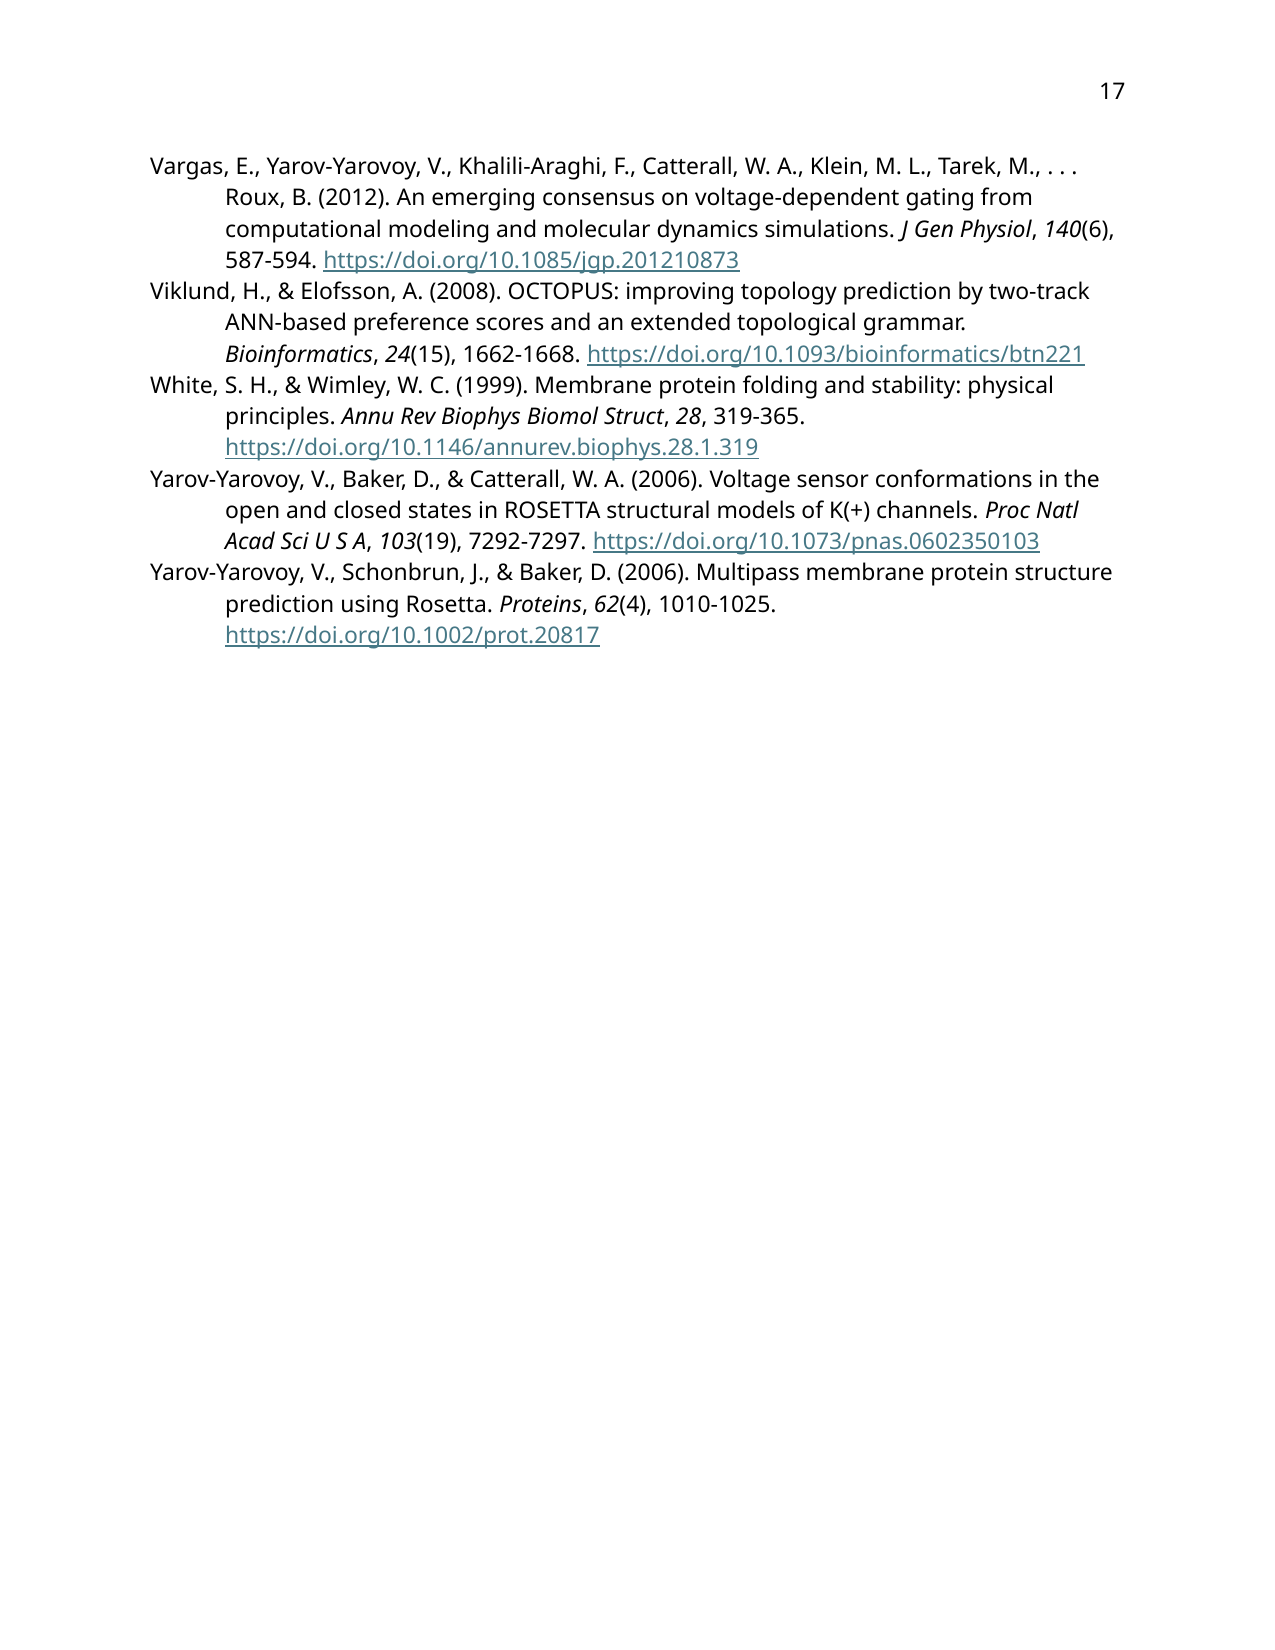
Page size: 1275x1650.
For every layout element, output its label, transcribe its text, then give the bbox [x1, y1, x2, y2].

text Yarov-Yarovoy, V., Schonbrun, J., & Baker, D. (2006). Multipass membrane protein structure prediction using Rosetta. Proteins, 62(4), 1010-1025. https://doi.org/10.1002/prot.20817 [150, 556, 1125, 650]
text Yarov-Yarovoy, V., Baker, D., & Catterall, W. A. (2006). Voltage sensor conformations in the open and closed states in ROSETTA structural models of K(+) channels. Proc Natl Acad Sci U S A, 103(19), 7292-7297. https://doi.org/10.1073/pnas.0602350103 [150, 462, 1125, 556]
text Vargas, E., Yarov-Yarovoy, V., Khalili-Araghi, F., Catterall, W. A., Klein, M. L., Tarek, M., . . . Roux, B. (2012). An emerging consensus on voltage-dependent gating from computational modeling and molecular dynamics simulations. J Gen Physiol, 140(6), 587-594. https://doi.org/10.1085/jgp.201210873 [150, 150, 1125, 275]
text Viklund, H., & Elofsson, A. (2008). OCTOPUS: improving topology prediction by two-track ANN-based preference scores and an extended topological grammar. Bioinformatics, 24(15), 1662-1668. https://doi.org/10.1093/bioinformatics/btn221 [150, 275, 1125, 369]
text White, S. H., & Wimley, W. C. (1999). Membrane protein folding and stability: physical principles. Annu Rev Biophys Biomol Struct, 28, 319-365. https://doi.org/10.1146/annurev.biophys.28.1.319 [150, 369, 1125, 462]
